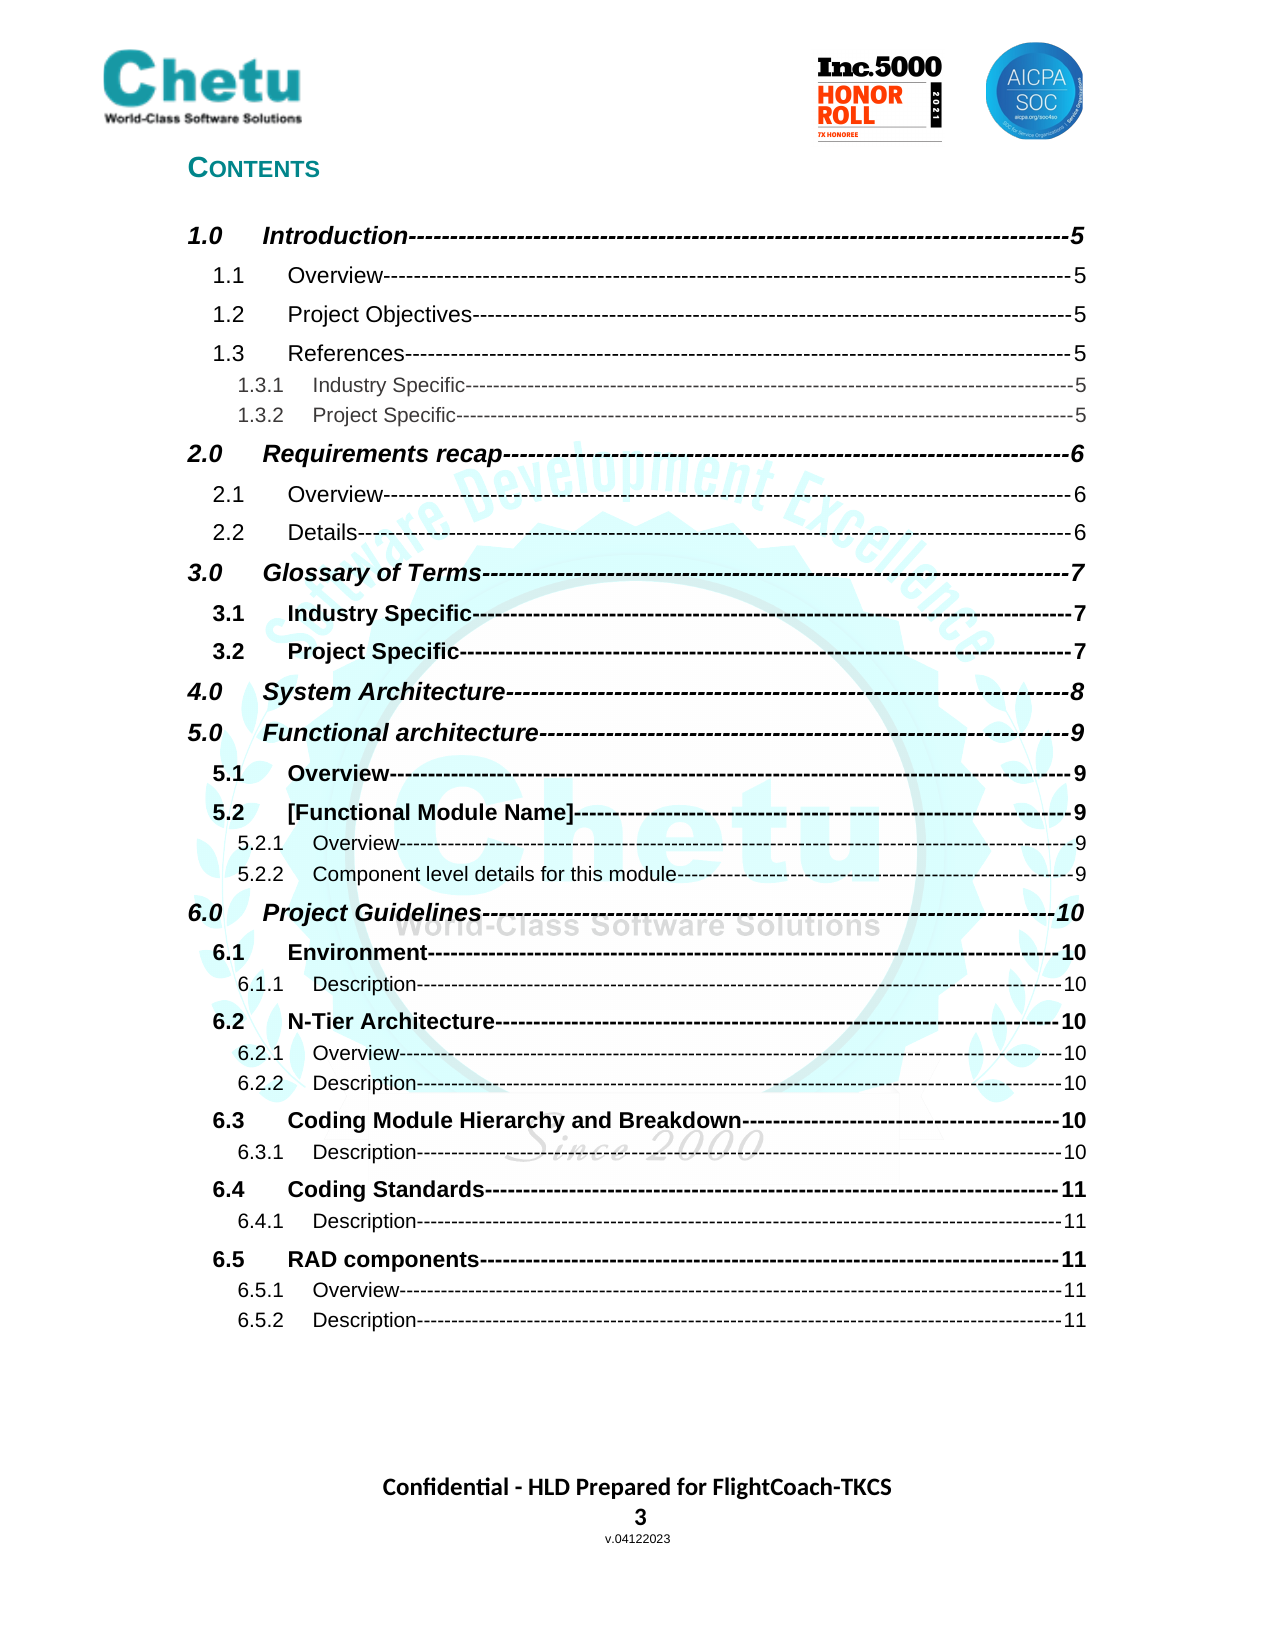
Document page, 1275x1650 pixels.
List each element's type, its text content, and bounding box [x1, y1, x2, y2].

text 6.3 Coding Module Hierarchy and Breakdown 10 [212, 1107, 1087, 1134]
picture [102, 49, 302, 125]
text 2.2 Details 6 [212, 519, 1087, 546]
text 6.0 Project Guidelines 10 [187, 898, 1087, 927]
text 6.5.1 Overview 11 [237, 1278, 1087, 1302]
text 6.2 N-Tier Architecture 10 [212, 1008, 1087, 1034]
text 6.2.1 Overview 10 [237, 1041, 1087, 1065]
text 1.3.1 Industry Specific 5 [237, 373, 1087, 397]
text 1.3 References 5 [212, 340, 1087, 366]
text 1.2 Project Objectives 5 [212, 301, 1087, 327]
text 5.1 Overview 9 [212, 760, 1087, 786]
text Contents [187, 150, 1087, 183]
text 2.0 Requirements recap 6 [187, 439, 1087, 468]
text 2.1 Overview 6 [212, 481, 1087, 507]
picture [810, 49, 946, 147]
text 1.0 Introduction 5 [187, 221, 1087, 250]
picture [985, 42, 1083, 140]
text 1.1 Overview 5 [212, 262, 1087, 289]
text 3.0 Glossary of Terms 7 [187, 558, 1087, 587]
text 6.4 Coding Standards 11 [212, 1176, 1087, 1203]
text 5.2.1 Overview 9 [237, 831, 1087, 855]
text 6.4.1 Description 11 [237, 1209, 1087, 1233]
text 5.2 [Functional Module Name] 9 [212, 798, 1087, 825]
text 6.3.1 Description 10 [237, 1140, 1087, 1164]
text 5.0 Functional architecture 9 [187, 718, 1087, 747]
text 6.5.2 Description 11 [237, 1308, 1087, 1332]
text 6.1.1 Description 10 [237, 972, 1087, 996]
text 1.3.2 Project Specific 5 [237, 403, 1087, 427]
text 3.2 Project Specific 7 [212, 638, 1087, 665]
text 4.0 System Architecture 8 [187, 677, 1087, 706]
text 6.1 Environment 10 [212, 939, 1087, 965]
text 5.2.2 Component level details for this module 9 [237, 861, 1087, 885]
text 6.2.2 Description 10 [237, 1071, 1087, 1095]
text 6.5 RAD components 11 [212, 1246, 1087, 1272]
text 3.1 Industry Specific 7 [212, 599, 1087, 626]
